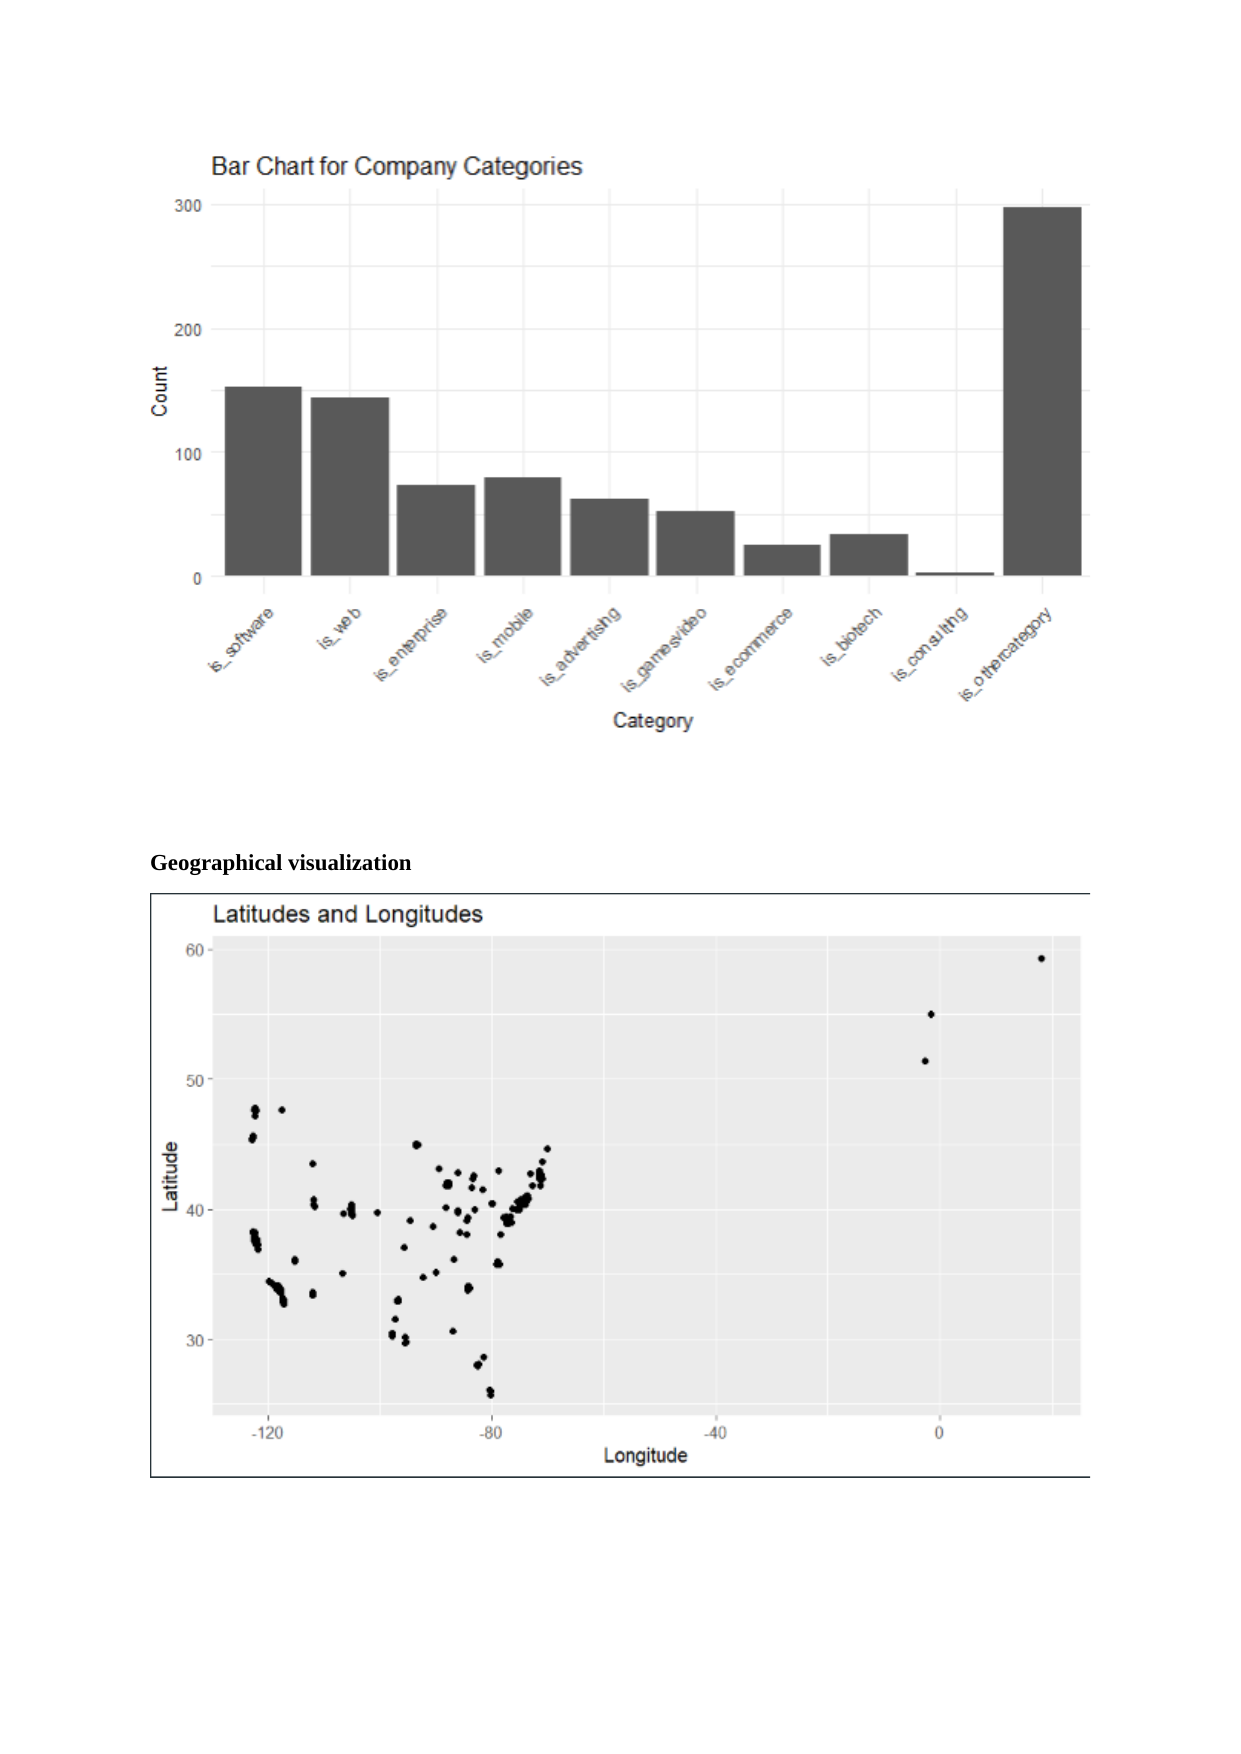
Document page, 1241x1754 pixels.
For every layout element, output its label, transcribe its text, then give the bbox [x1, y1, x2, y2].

text Geographical visualization [150, 848, 1090, 875]
picture [150, 150, 1091, 740]
picture [150, 893, 1091, 1478]
